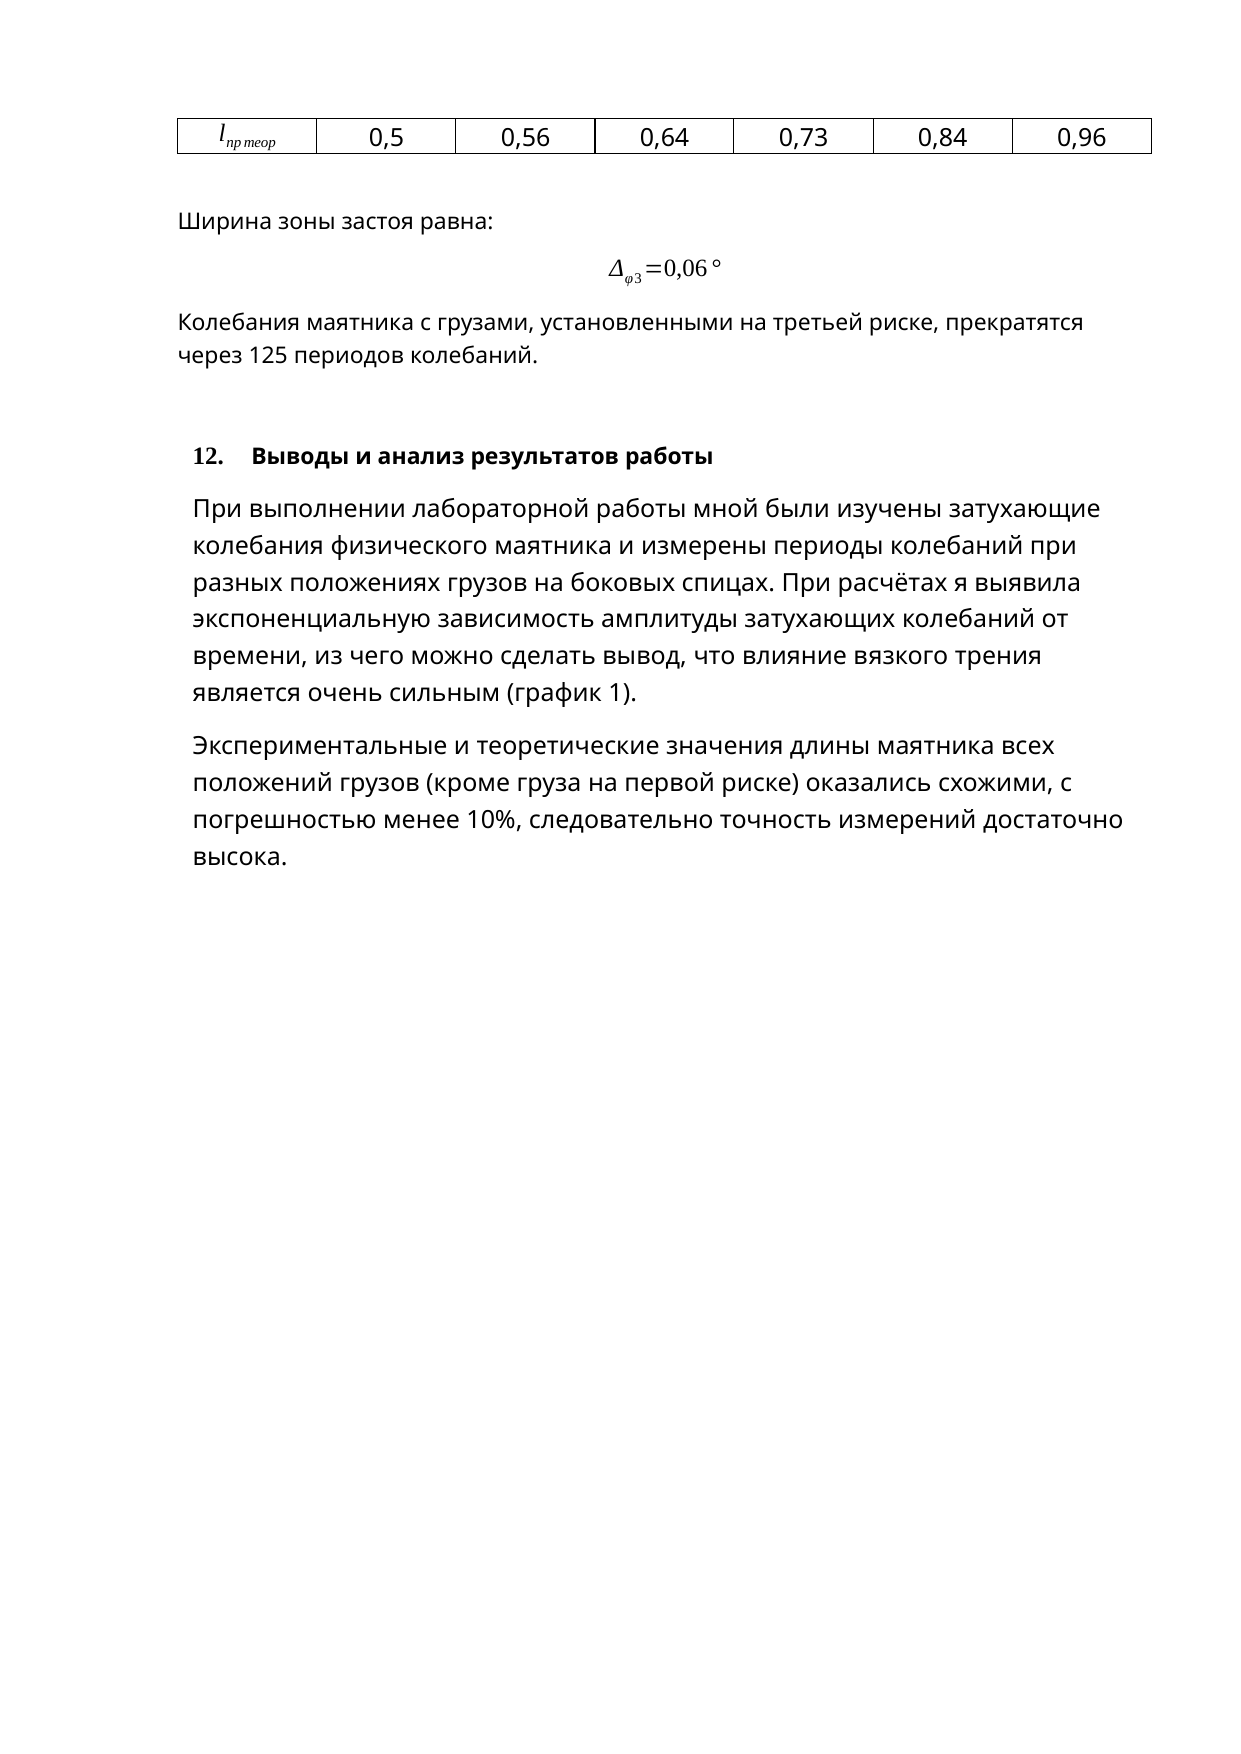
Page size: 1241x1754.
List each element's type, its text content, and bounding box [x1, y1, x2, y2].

table_cell 0,96 [1013, 119, 1151, 153]
table_cell 0,84 [874, 119, 1012, 153]
text При выполнении лабораторной работы мной были изучены затухающие колебания физического маятника и измерены периоды колебаний при разных положениях грузов на боковых спицах. При расчётах я выявила экспоненциальную зависимость амплитуды затухающих колебаний от времени, из чего можно сделать вывод, что влияние вязкого трения является очень сильным (график 1). [192, 491, 1152, 708]
text Ширина зоны застоя равна: [177, 205, 1152, 236]
table_cell 0,56 [456, 119, 594, 153]
table_cell [178, 119, 316, 153]
list Выводы и анализ результатов работы [192, 440, 1152, 471]
text Экспериментальные и теоретические значения длины маятника всех положений грузов (кроме груза на первой риске) оказались схожими, с погрешностью менее 10%, следовательно точность измерений достаточно высока. [192, 728, 1152, 872]
table_cell 0,73 [734, 119, 873, 153]
table_cell 0,5 [317, 119, 455, 153]
table_cell 0,64 [596, 119, 733, 153]
text Колебания маятника с грузами, установленными на третьей риске, прекратятся через 125 периодов колебаний. [177, 306, 1152, 371]
